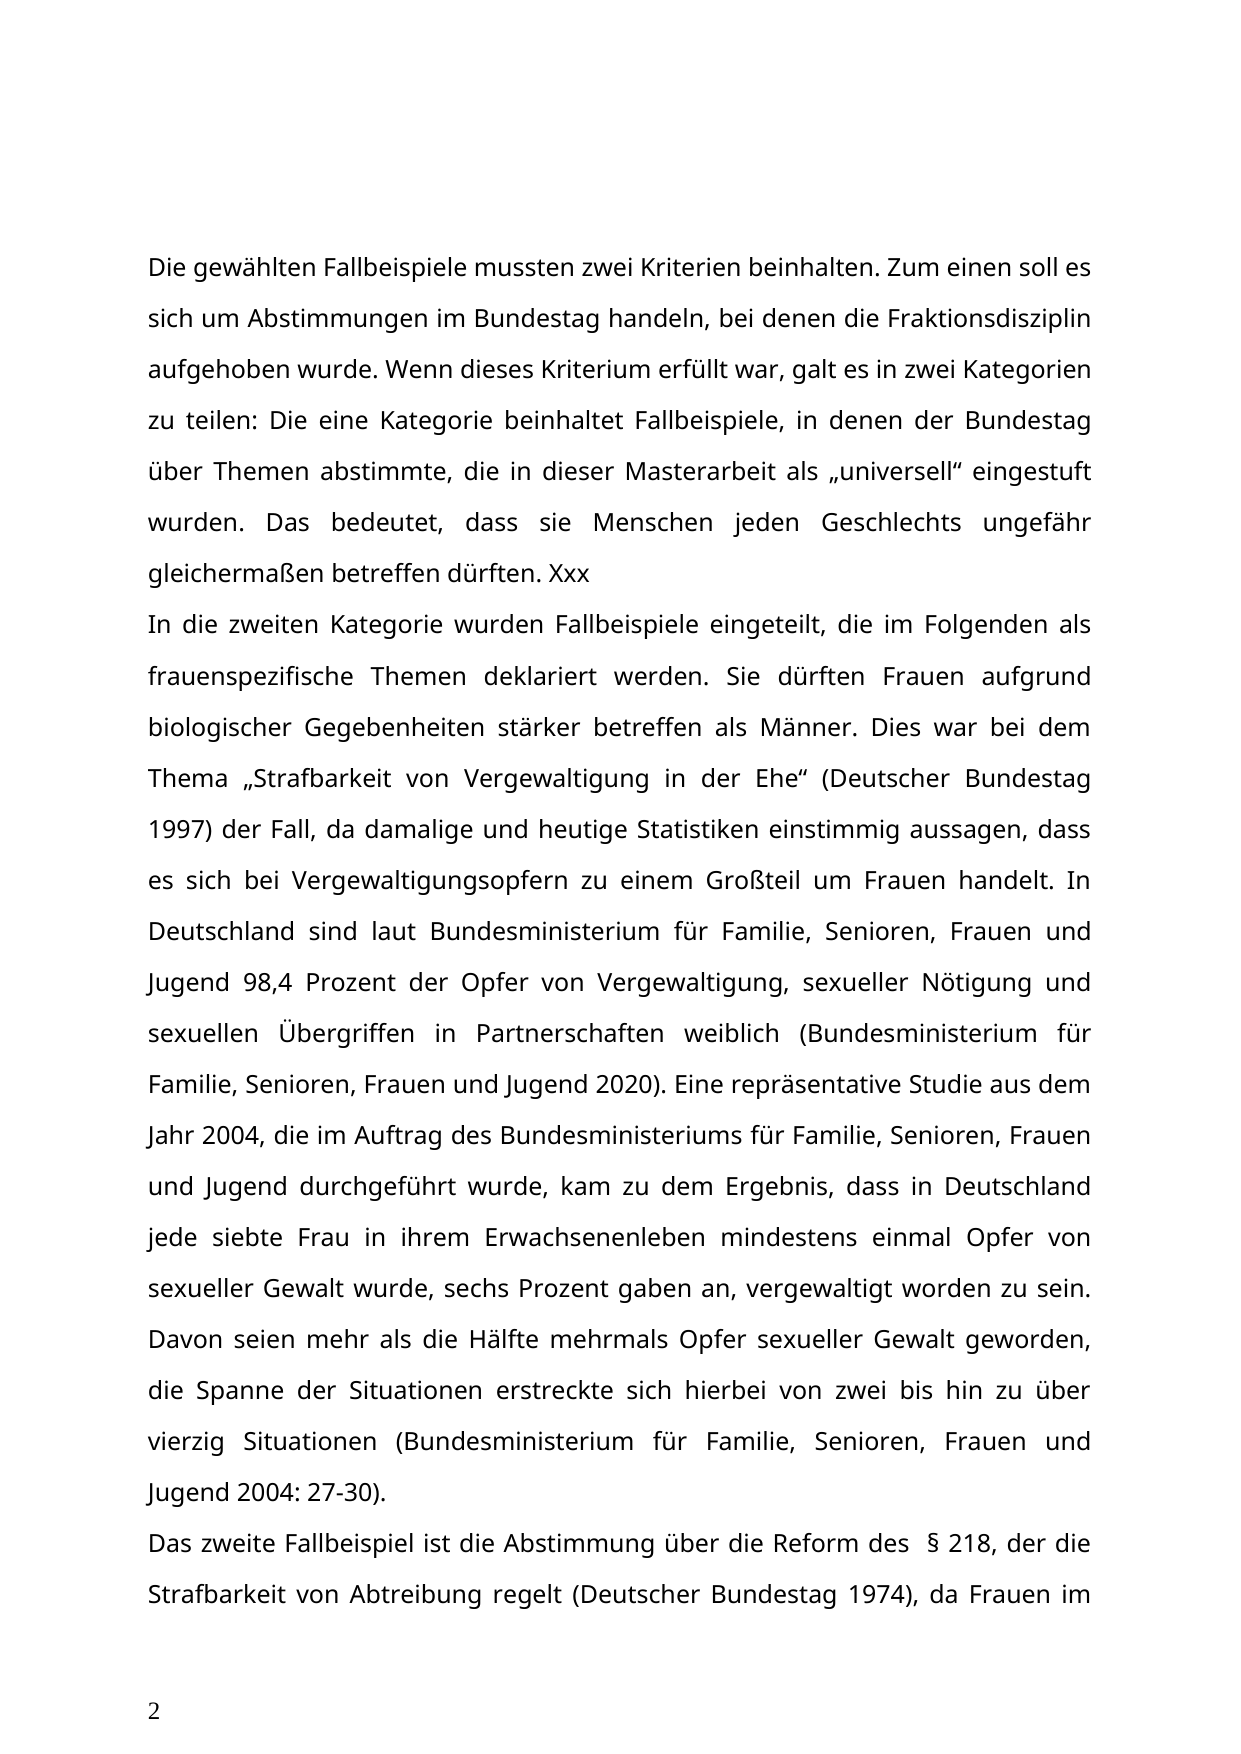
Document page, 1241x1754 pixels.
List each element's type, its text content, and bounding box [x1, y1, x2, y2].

text In die zweiten Kategorie wurden Fallbeispiele eingeteilt, die im Folgenden als frauenspezifische Themen deklariert werden. Sie dürften Frauen aufgrund biologischer Gegebenheiten stärker betreffen als Männer. Dies war bei dem Thema „Strafbarkeit von Vergewaltigung in der Ehe“ (Deutscher Bundestag 1997) der Fall, da damalige und heutige Statistiken einstimmig aussagen, dass es sich bei Vergewaltigungsopfern zu einem Großteil um Frauen handelt. In Deutschland sind laut Bundesministerium für Familie, Senioren, Frauen und Jugend 98,4 Prozent der Opfer von Vergewaltigung, sexueller Nötigung und sexuellen Übergriffen in Partnerschaften weiblich (Bundesministerium für Familie, Senioren, Frauen und Jugend 2020). Eine repräsentative Studie aus dem Jahr 2004, die im Auftrag des Bundesministeriums für Familie, Senioren, Frauen und Jugend durchgeführt wurde, kam zu dem Ergebnis, dass in Deutschland jede siebte Frau in ihrem Erwachsenenleben mindestens einmal Opfer von sexueller Gewalt wurde, sechs Prozent gaben an, vergewaltigt worden zu sein. Davon seien mehr als die Hälfte mehrmals Opfer sexueller Gewalt geworden, die Spanne der Situationen erstreckte sich hierbei von zwei bis hin zu über vierzig Situationen (Bundesministerium für Familie, Senioren, Frauen und Jugend 2004: 27-30). [148, 607, 1092, 1509]
text Die gewählten Fallbeispiele mussten zwei Kriterien beinhalten. Zum einen soll es sich um Abstimmungen im Bundestag handeln, bei denen die Fraktionsdisziplin aufgehoben wurde. Wenn dieses Kriterium erfüllt war, galt es in zwei Kategorien zu teilen: Die eine Kategorie beinhaltet Fallbeispiele, in denen der Bundestag über Themen abstimmte, die in dieser Masterarbeit als „universell“ eingestuft wurden. Das bedeutet, dass sie Menschen jeden Geschlechts ungefähr gleichermaßen betreffen dürften. Xxx [148, 250, 1092, 590]
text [148, 1526, 1092, 1611]
